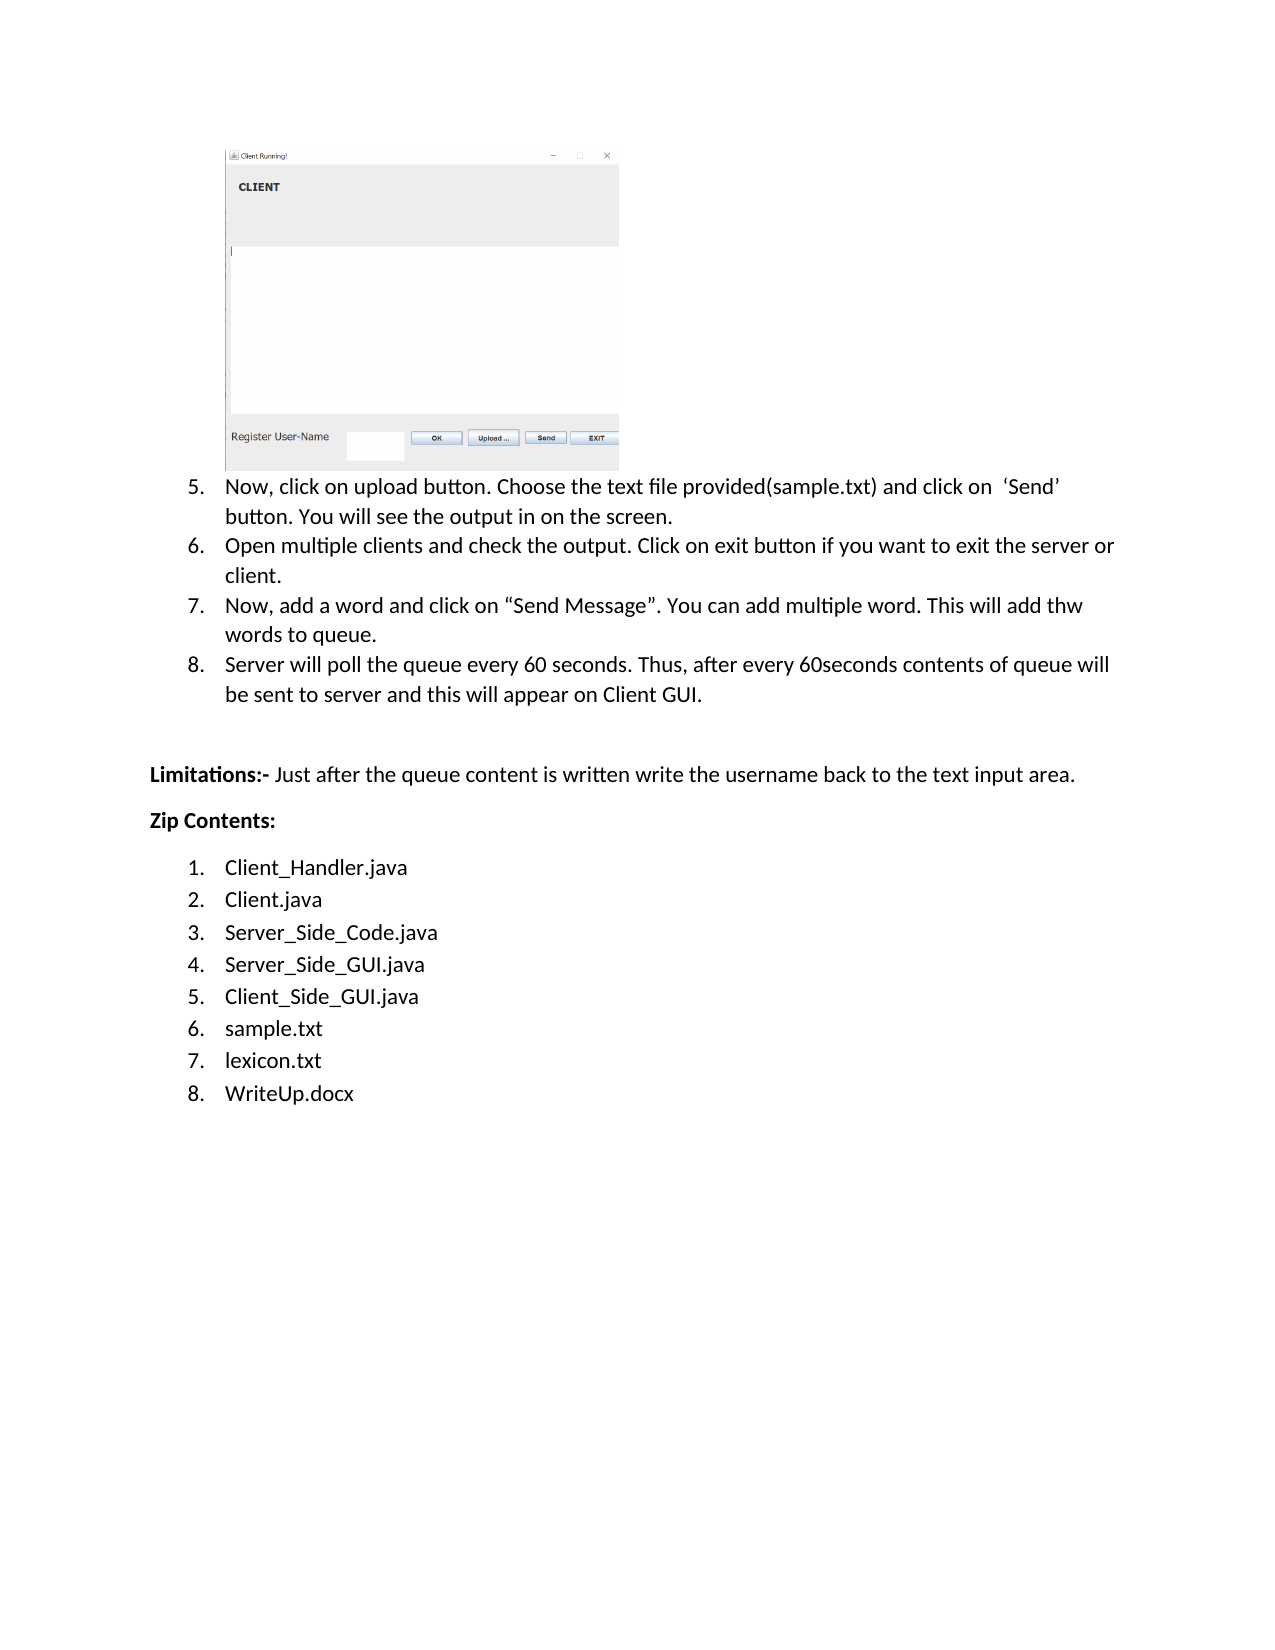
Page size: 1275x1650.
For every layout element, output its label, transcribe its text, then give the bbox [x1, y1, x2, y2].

list Client_Side_GUI.java [187, 982, 1125, 1010]
list Open multiple clients and check the output. Click on exit button if you want to exit the server or client. [187, 532, 1125, 589]
text Zip Contents: [150, 807, 1125, 834]
text Limitations:- Just after the queue content is written write the username back to the text input area. [150, 760, 1125, 788]
picture [225, 150, 619, 471]
list Server_Side_GUI.java [187, 950, 1125, 978]
list sample.txt [187, 1014, 1125, 1042]
list lexicon.txt [187, 1047, 1125, 1074]
list Client.java [187, 886, 1125, 914]
list WriteUp.docx [187, 1079, 1125, 1107]
list Now, click on upload button. Choose the text file provided(sample.txt) and click on ‘Send’ button. You will see the output in on the screen. [187, 472, 1125, 530]
list Client_Handler.java [187, 853, 1125, 881]
list Server_Side_Code.java [187, 918, 1125, 946]
list Server will poll the queue every 60 seconds. Thus, after every 60seconds contents of queue will be sent to server and this will appear on Client GUI. [187, 650, 1125, 708]
list Now, add a word and click on “Send Message”. You can add multiple word. This will add thw words to queue. [187, 591, 1125, 649]
